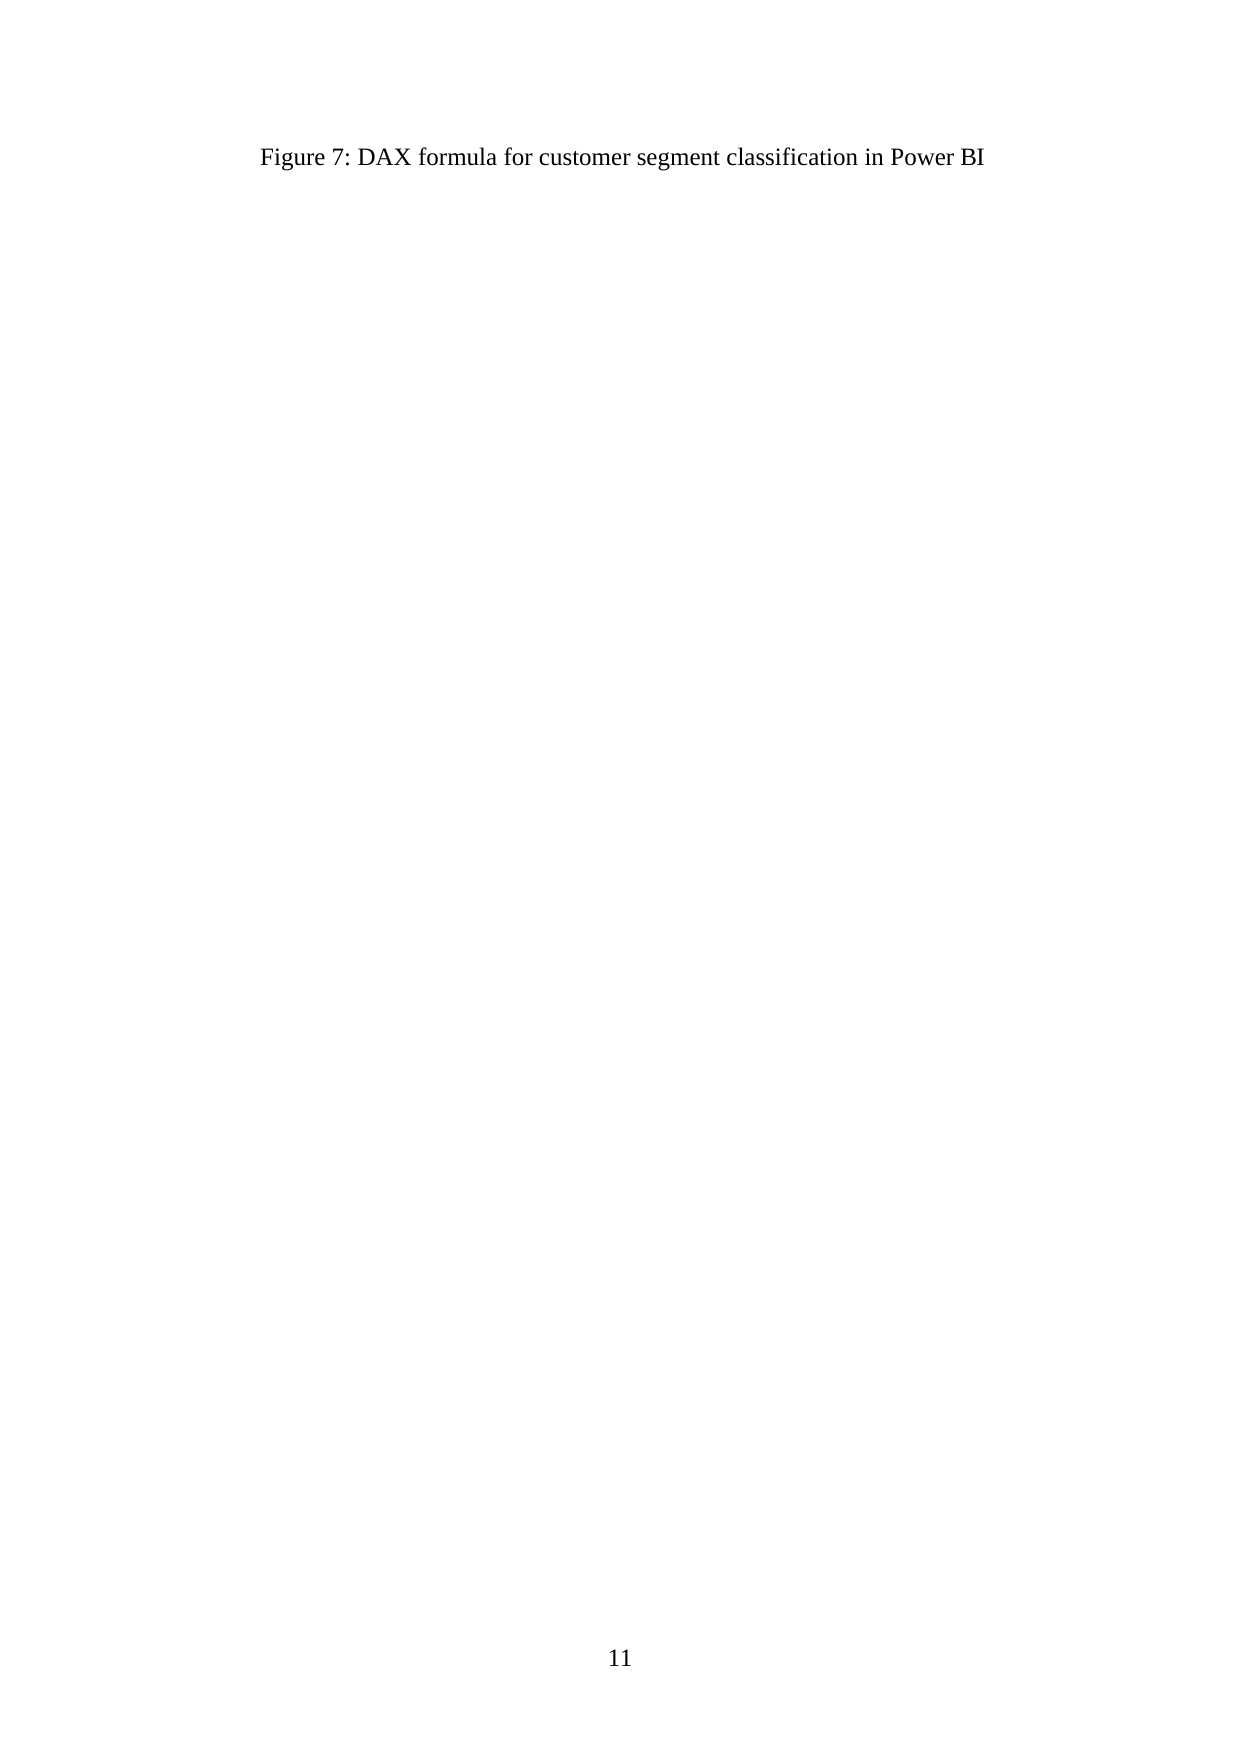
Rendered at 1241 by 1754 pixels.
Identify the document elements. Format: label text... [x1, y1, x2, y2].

text Figure 7: DAX formula for customer segment classification in Power BI [260, 142, 1240, 170]
